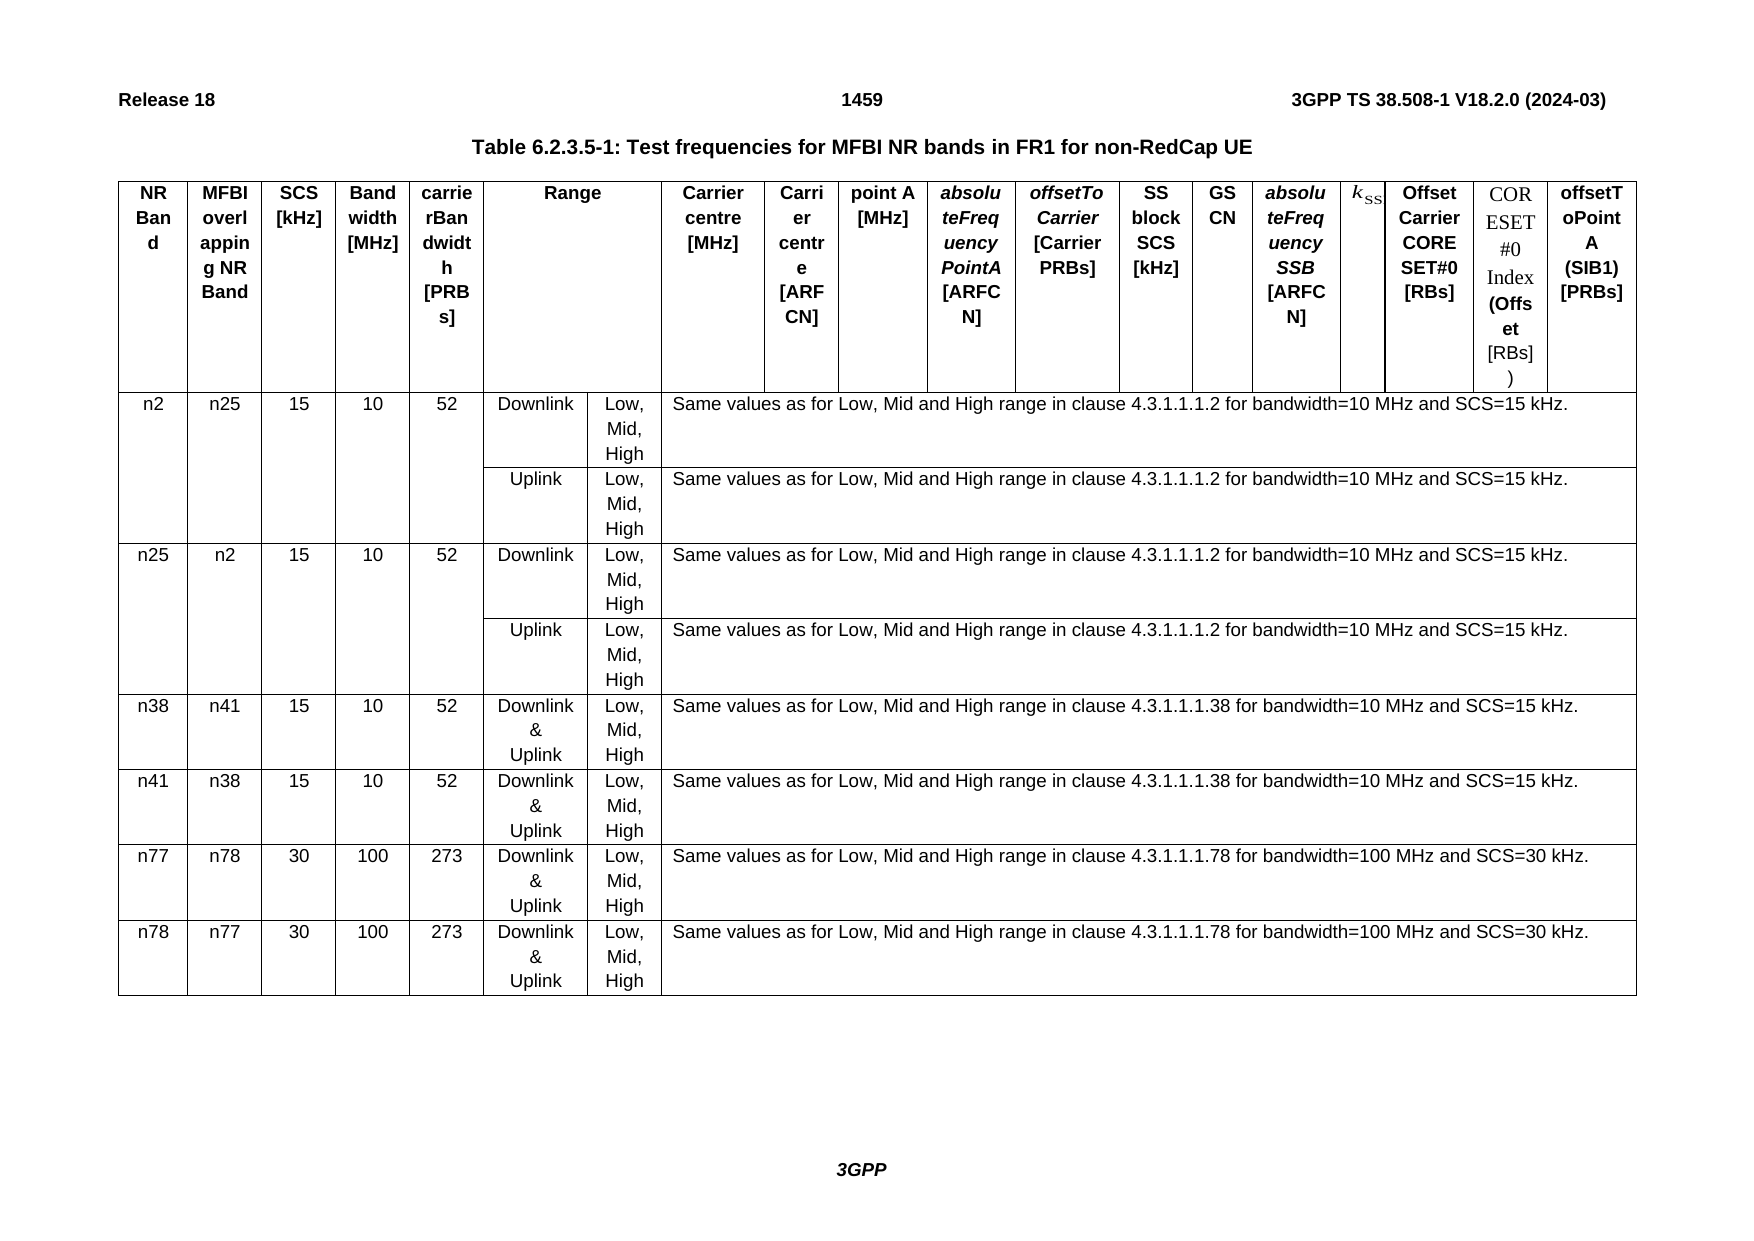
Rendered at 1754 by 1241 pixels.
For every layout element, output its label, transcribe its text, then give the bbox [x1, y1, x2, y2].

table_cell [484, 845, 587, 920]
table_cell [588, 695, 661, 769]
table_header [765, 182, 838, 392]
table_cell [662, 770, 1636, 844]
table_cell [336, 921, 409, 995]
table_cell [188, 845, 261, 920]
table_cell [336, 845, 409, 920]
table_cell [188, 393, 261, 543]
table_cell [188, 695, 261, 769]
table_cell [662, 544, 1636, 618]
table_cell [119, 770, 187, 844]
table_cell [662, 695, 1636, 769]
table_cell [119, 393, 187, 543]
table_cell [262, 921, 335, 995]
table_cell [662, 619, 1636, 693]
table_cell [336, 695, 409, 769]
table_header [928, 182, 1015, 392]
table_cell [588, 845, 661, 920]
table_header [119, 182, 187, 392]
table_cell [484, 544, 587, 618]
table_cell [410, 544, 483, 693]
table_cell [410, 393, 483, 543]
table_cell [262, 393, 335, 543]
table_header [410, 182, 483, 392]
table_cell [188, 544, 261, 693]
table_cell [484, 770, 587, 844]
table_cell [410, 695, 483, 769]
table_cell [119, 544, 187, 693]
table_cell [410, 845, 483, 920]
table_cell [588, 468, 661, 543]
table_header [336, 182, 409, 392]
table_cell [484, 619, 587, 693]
text Table 6.2.3.5-1: Test frequencies for MFBI NR bands in FR1 for non-RedCap UE [118, 135, 1606, 159]
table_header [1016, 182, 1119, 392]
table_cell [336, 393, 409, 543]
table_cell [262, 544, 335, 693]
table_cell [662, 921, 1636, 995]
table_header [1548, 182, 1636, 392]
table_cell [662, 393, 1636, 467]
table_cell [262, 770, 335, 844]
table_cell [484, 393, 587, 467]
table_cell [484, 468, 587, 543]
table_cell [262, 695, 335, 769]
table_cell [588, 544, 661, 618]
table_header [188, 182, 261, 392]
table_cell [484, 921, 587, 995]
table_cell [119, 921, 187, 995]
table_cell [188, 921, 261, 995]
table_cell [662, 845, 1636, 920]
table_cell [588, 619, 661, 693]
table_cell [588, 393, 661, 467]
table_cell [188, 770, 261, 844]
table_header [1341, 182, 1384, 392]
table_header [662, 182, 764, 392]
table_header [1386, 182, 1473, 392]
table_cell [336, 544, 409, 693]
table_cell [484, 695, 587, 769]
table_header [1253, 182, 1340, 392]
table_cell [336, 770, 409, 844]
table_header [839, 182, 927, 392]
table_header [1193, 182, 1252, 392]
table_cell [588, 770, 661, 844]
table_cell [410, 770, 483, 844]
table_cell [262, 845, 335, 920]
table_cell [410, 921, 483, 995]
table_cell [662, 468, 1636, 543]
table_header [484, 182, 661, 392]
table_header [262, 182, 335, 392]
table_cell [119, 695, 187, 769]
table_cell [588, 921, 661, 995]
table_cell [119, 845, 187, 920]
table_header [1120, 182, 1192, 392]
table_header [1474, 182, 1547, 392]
